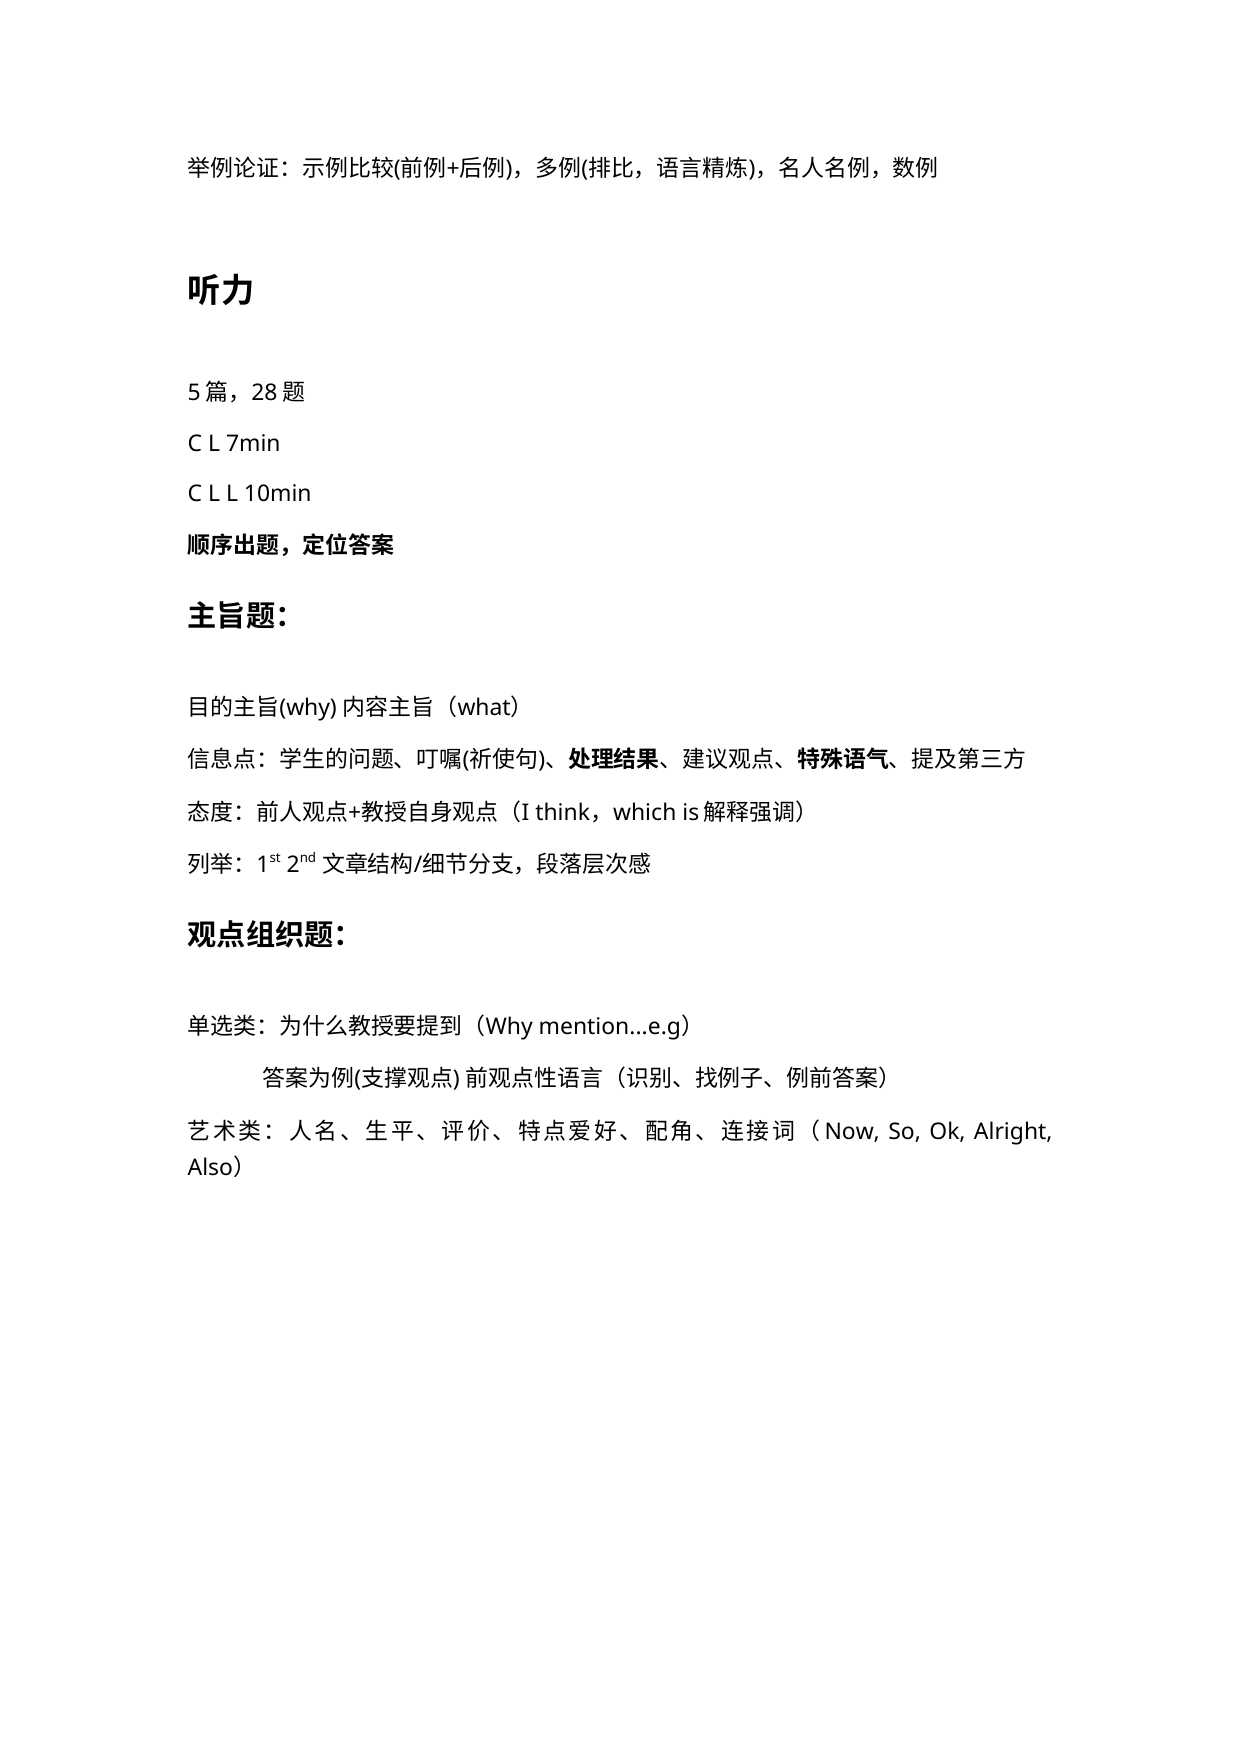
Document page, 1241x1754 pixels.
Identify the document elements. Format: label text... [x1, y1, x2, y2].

text 艺术类：人名、生平、评价、特点爱好、配角、连接词（Now, So, Ok, Alright, Also） [187, 1113, 1053, 1182]
text 答案为例(支撑观点) 前观点性语言（识别、找例子、例前答案） [187, 1060, 1053, 1093]
subtitle 听力 [187, 263, 1053, 312]
text 5篇，28题 [187, 374, 1053, 407]
text 列举：1st 2nd 文章结构/细节分支，段落层次感 [187, 846, 1053, 879]
text 顺序出题，定位答案 [187, 527, 1053, 561]
text 目的主旨(why) 内容主旨（what） [187, 688, 1053, 722]
text C L 7min [187, 426, 1053, 458]
text 单选类：为什么教授要提到（Why mention...e.g） [187, 1007, 1053, 1041]
text 举例论证：示例比较(前例+后例)，多例(排比，语言精炼)，名人名例，数例 [187, 150, 1053, 183]
text C L L 10min [187, 477, 1053, 508]
text 态度：前人观点+教授自身观点（I think，which is解释强调） [187, 794, 1053, 827]
subtitle 观点组织题： [187, 911, 1053, 954]
subtitle 主旨题： [187, 592, 1053, 634]
text 信息点：学生的问题、叮嘱(祈使句)、处理结果、建议观点、特殊语气、提及第三方 [187, 741, 1053, 774]
